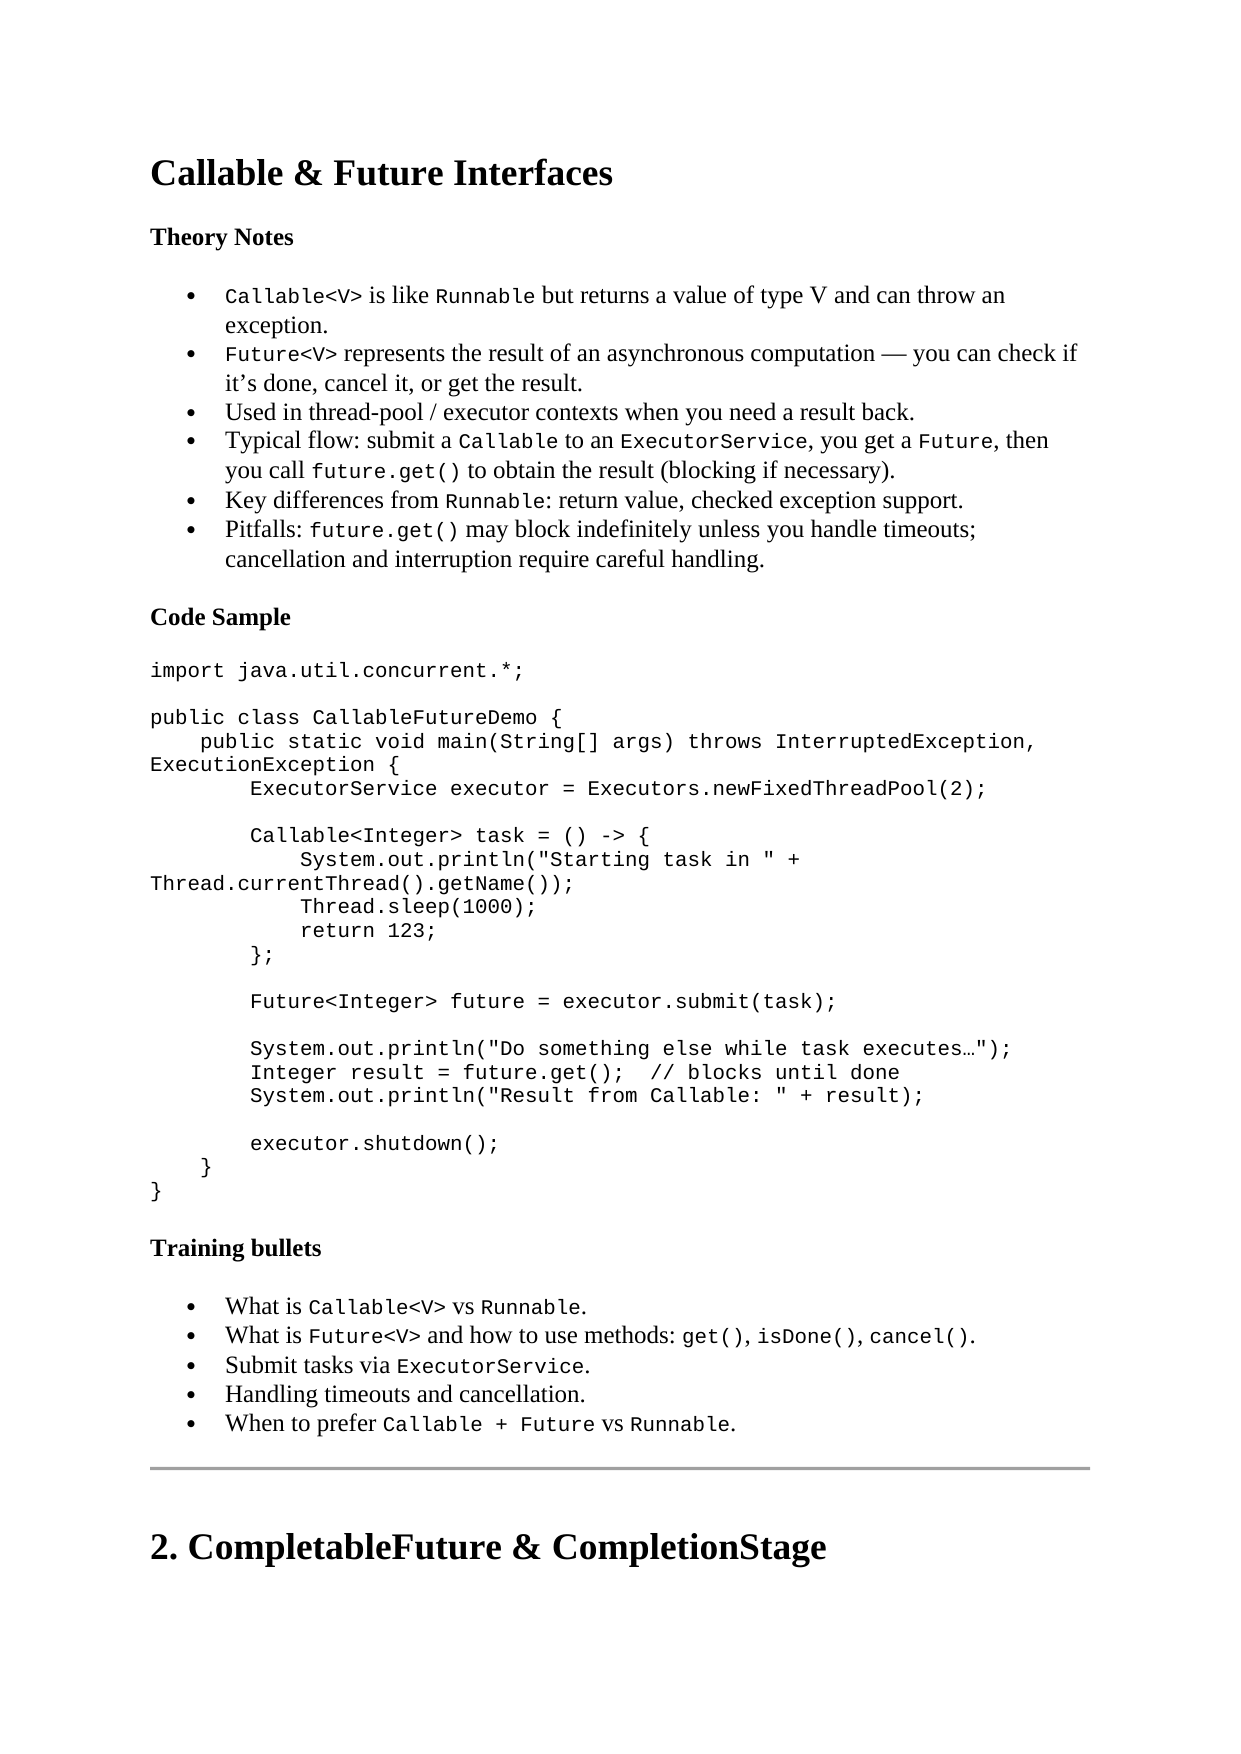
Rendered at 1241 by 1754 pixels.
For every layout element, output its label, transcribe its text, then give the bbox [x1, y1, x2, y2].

text Theory Notes [150, 222, 1090, 251]
list Typical flow: submit a Callable to an ExecutorService, you get a Future, then you call future.get() to obtain the result (blocking if necessary). [187, 426, 1090, 485]
text import java.util.concurrent.*; [150, 660, 1090, 683]
text Callable<Integer> task = () -> { [150, 825, 1090, 849]
text public class CallableFutureDemo { [150, 707, 1090, 731]
text System.out.println("Do something else while task executes…"); [150, 1038, 1090, 1062]
text } [150, 1180, 1090, 1204]
text } [150, 1156, 1090, 1180]
text 2. CompletableFuture & CompletionStage [150, 1524, 1090, 1567]
list What is Future<V> and how to use methods: get(), isDone(), cancel(). [187, 1320, 1090, 1350]
text Integer result = future.get(); // blocks until done [150, 1062, 1090, 1085]
text Future<Integer> future = executor.submit(task); [150, 991, 1090, 1014]
text Thread.sleep(1000); [150, 896, 1090, 920]
text System.out.println("Starting task in " + Thread.currentThread().getName()); [150, 849, 1090, 896]
text Code Sample [150, 602, 1090, 631]
list Key differences from Runnable: return value, checked exception support. [187, 485, 1090, 514]
text executor.shutdown(); [150, 1133, 1090, 1156]
text public static void main(String[] args) throws InterruptedException, ExecutionException { [150, 731, 1090, 778]
list When to prefer Callable + Future vs Runnable. [187, 1408, 1090, 1438]
text return 123; [150, 920, 1090, 943]
text Training bullets [150, 1233, 1090, 1262]
list Handling timeouts and cancellation. [187, 1379, 1090, 1408]
list Submit tasks via ExecutorService. [187, 1350, 1090, 1379]
list What is Callable<V> vs Runnable. [187, 1291, 1090, 1320]
text Callable & Future Interfaces [150, 150, 1090, 193]
text }; [150, 943, 1090, 967]
list Callable<V> is like Runnable but returns a value of type V and can throw an exception. [187, 280, 1090, 338]
text ExecutorService executor = Executors.newFixedThreadPool(2); [150, 778, 1090, 802]
list Pitfalls: future.get() may block indefinitely unless you handle timeouts; cancellation and interruption require careful handling. [187, 514, 1090, 573]
text System.out.println("Result from Callable: " + result); [150, 1085, 1090, 1109]
list Future<V> represents the result of an asynchronous computation — you can check if it’s done, cancel it, or get the result. [187, 338, 1090, 397]
list Used in thread-pool / executor contexts when you need a result back. [187, 397, 1090, 426]
